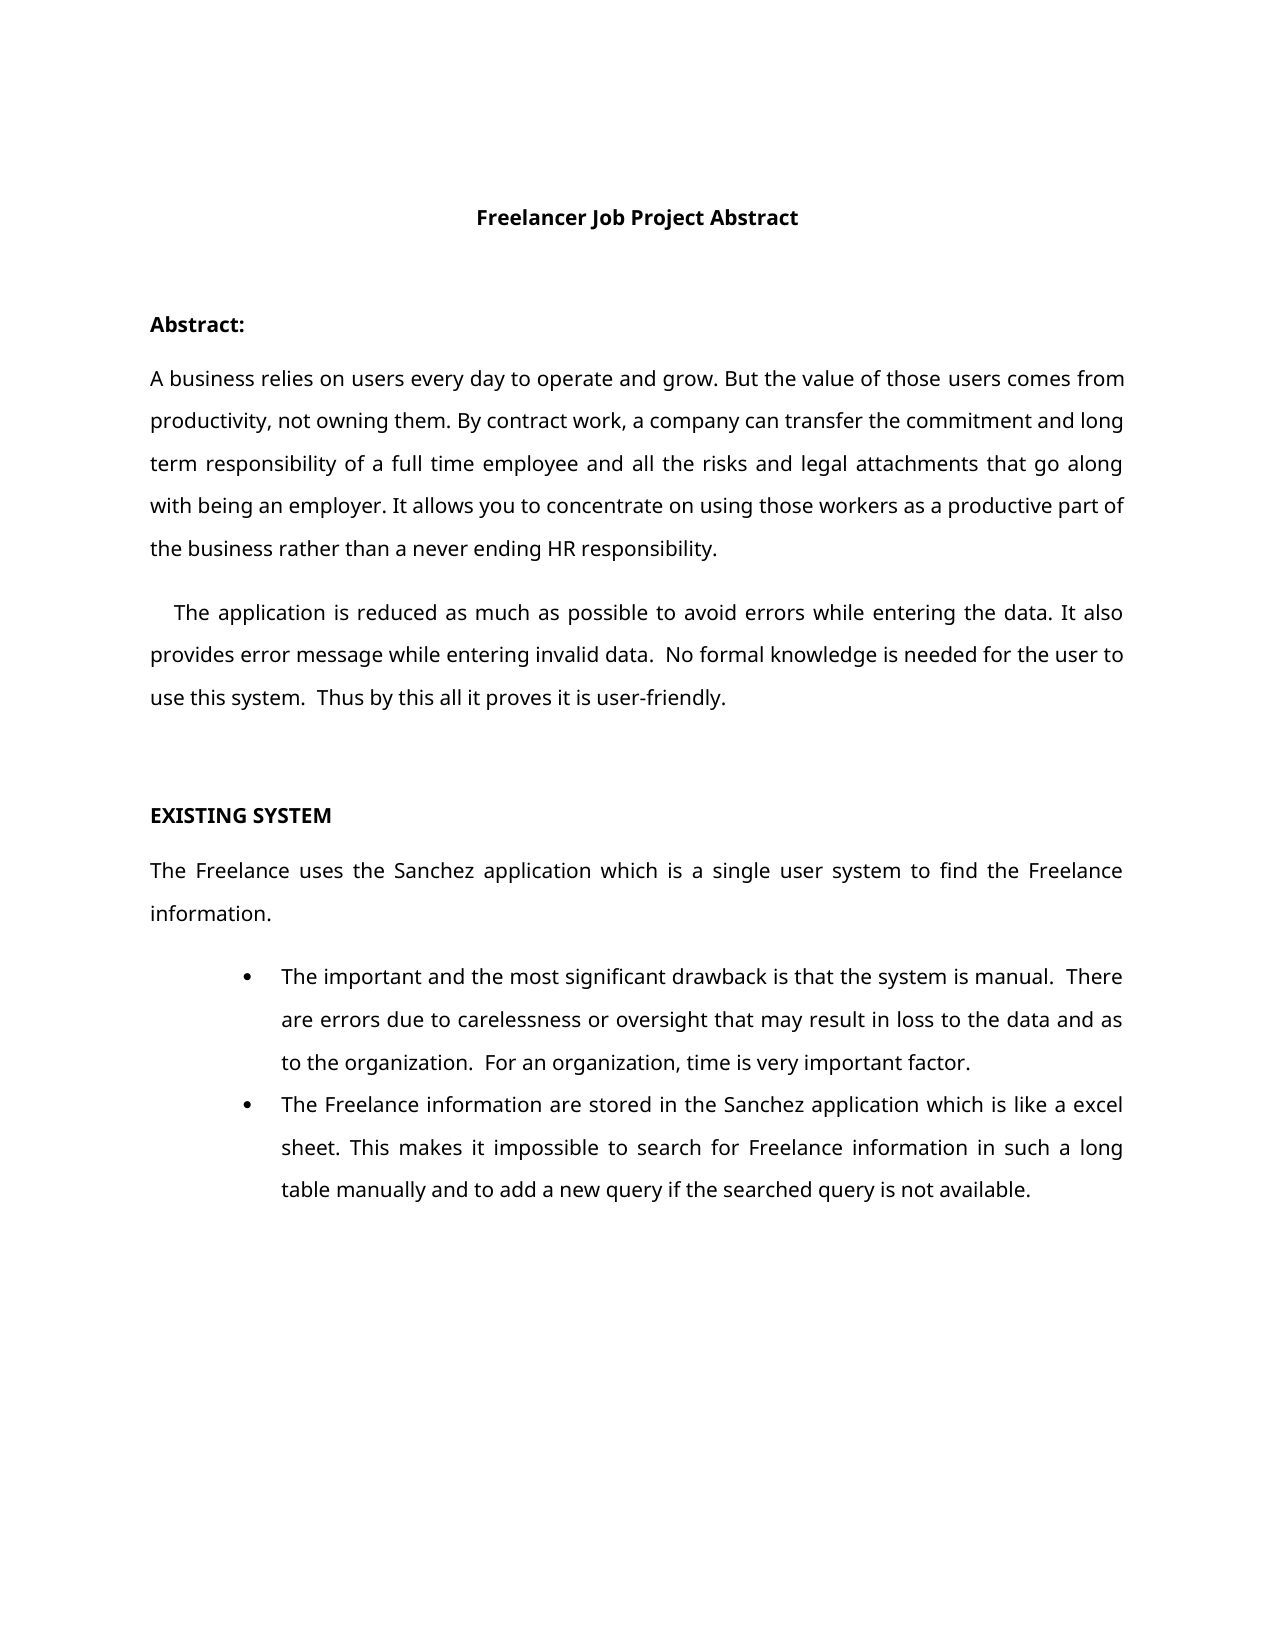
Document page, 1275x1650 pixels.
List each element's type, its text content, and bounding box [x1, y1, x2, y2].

list The Freelance information are stored in the Sanchez application which is like a excel sheet. This makes it impossible to search for Freelance information in such a long table manually and to add a new query if the searched query is not available. [244, 1090, 1125, 1204]
text Freelancer Job Project Abstract [150, 203, 1125, 232]
text The application is reduced as much as possible to avoid errors while entering the data. It also provides error message while entering invalid data. No formal knowledge is needed for the user to use this system. Thus by this all it proves it is user-friendly. [150, 598, 1125, 711]
text EXISTING SYSTEM [150, 801, 1125, 830]
text The Freelance uses the Sanchez application which is a single user system to find the Freelance information. [150, 856, 1125, 927]
list The important and the most significant drawback is that the system is manual. There are errors due to carelessness or oversight that may result in loss to the data and as to the organization. For an organization, time is very important factor. [244, 962, 1125, 1076]
text A business relies on users every day to operate and grow. But the value of those users comes from productivity, not owning them. By contract work, a company can transfer the commitment and long term responsibility of a full time employee and all the risks and legal attachments that go along with being an employer. It allows you to concentrate on using those workers as a productive part of the business rather than a never ending HR responsibility. [150, 364, 1125, 563]
text Abstract: [150, 310, 1125, 339]
